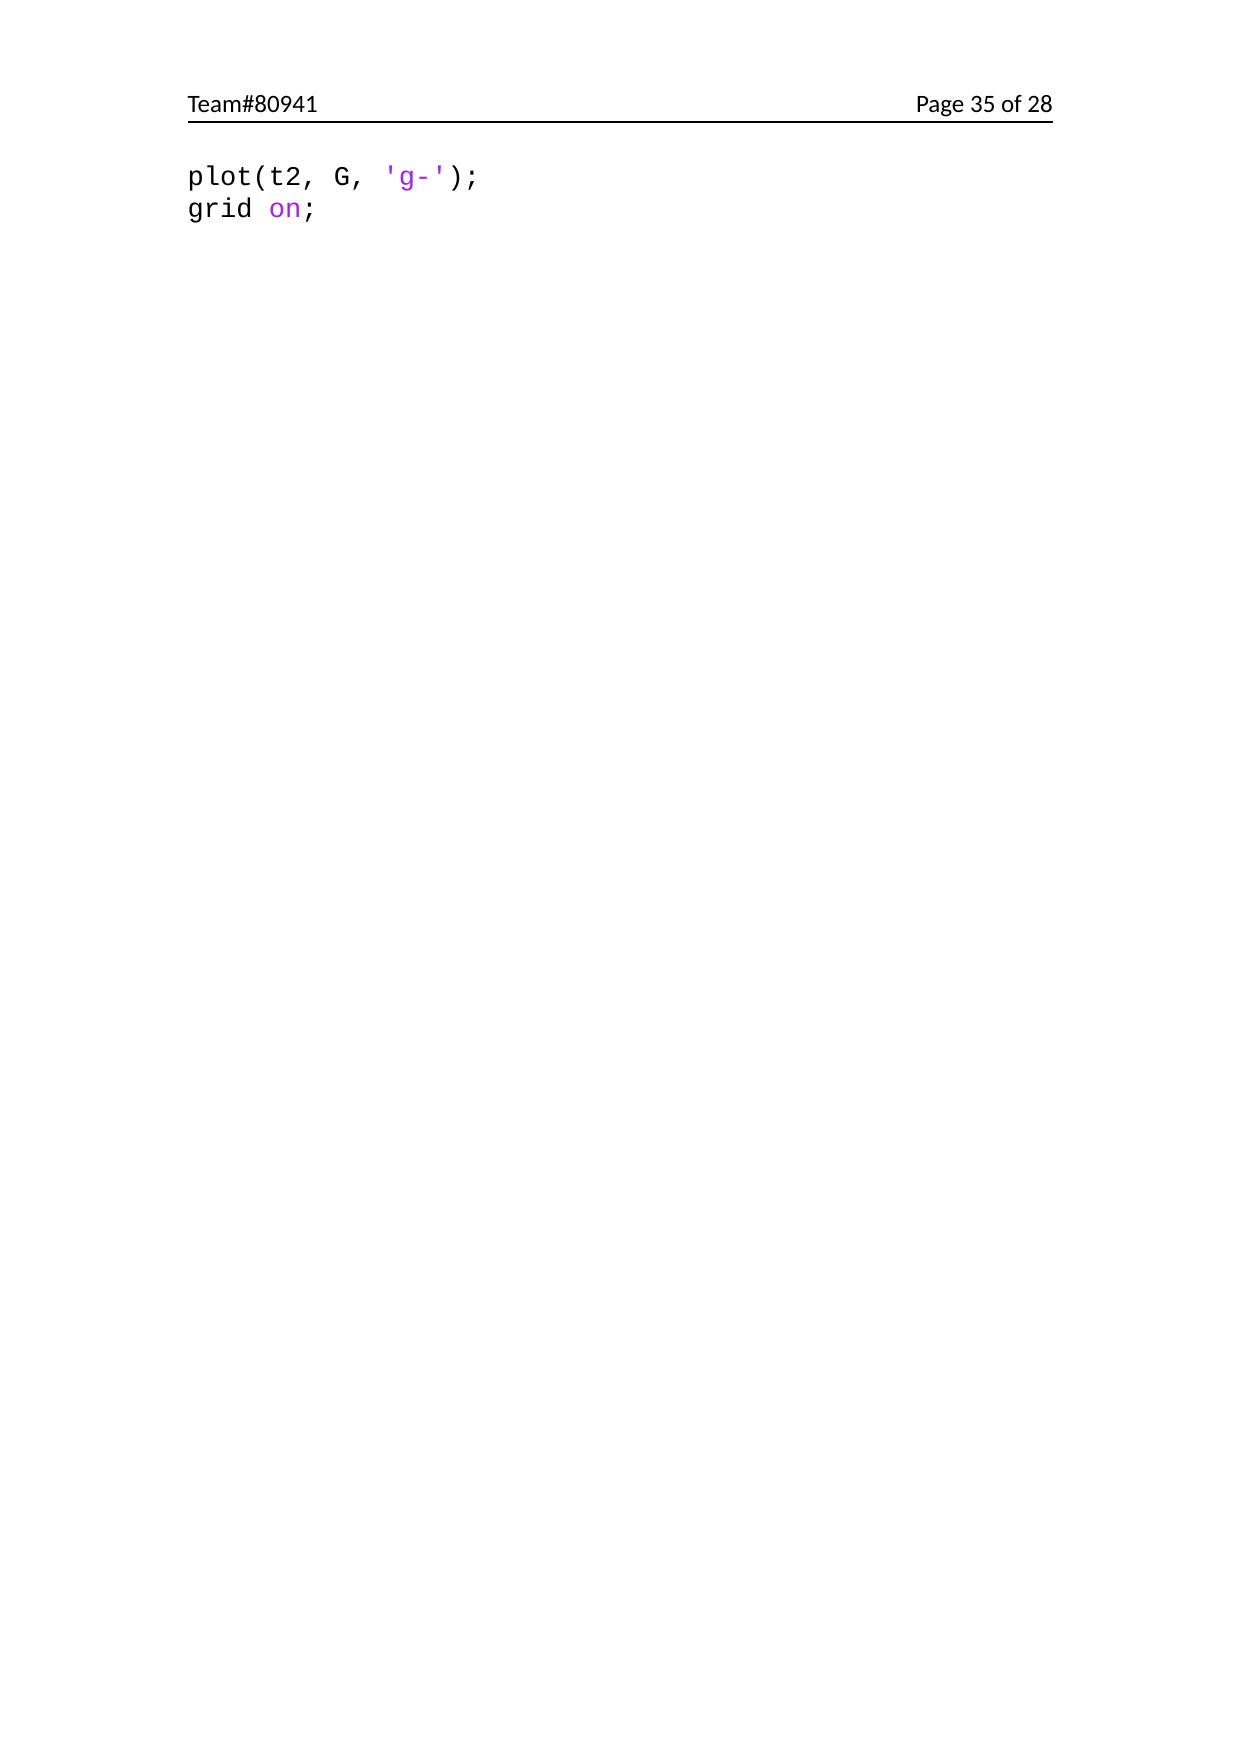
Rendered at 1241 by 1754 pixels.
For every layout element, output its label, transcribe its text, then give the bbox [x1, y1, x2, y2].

text grid on; [187, 194, 1053, 227]
text plot(t2, G, 'g-'); [187, 162, 1053, 194]
